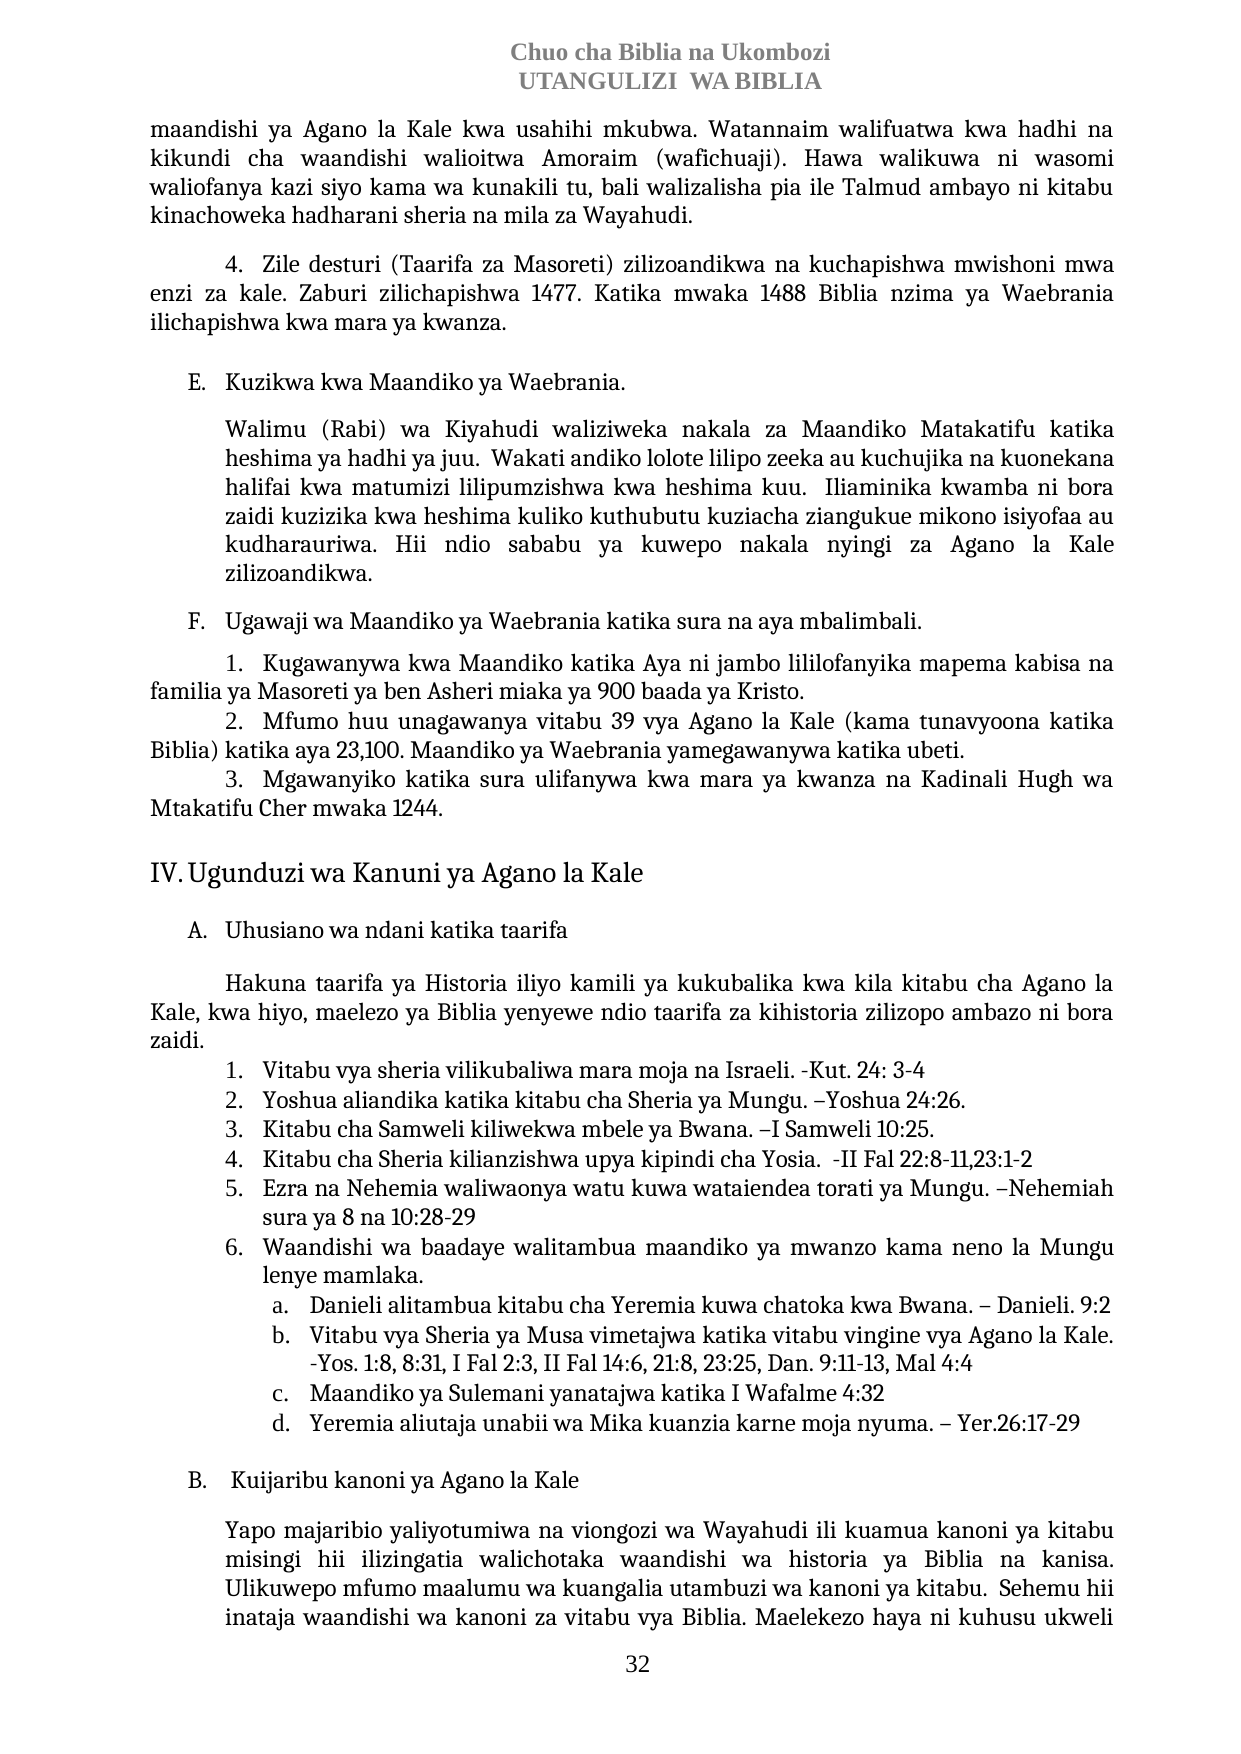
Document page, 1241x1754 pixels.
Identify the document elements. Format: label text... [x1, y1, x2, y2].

subtitle Kitabu cha Sheria kilianzishwa upya kipindi cha Yosia. -II Fal 22:8-11,23:1-2 [225, 1144, 1115, 1173]
subtitle Kuzikwa kwa Maandiko ya Waebrania. [187, 367, 1115, 396]
subtitle Mgawanyiko katika sura ulifanywa kwa mara ya kwanza na Kadinali Hugh wa Mtakatifu Cher mwaka 1244. [150, 764, 1115, 823]
subtitle Ugawaji wa Maandiko ya Waebrania katika sura na aya mbalimbali. [187, 607, 1115, 636]
subtitle Hakuna taarifa ya Historia iliyo kamili ya kukubalika kwa kila kitabu cha Agano la Kale, kwa hiyo, maelezo ya Biblia yenyewe ndio taarifa za kihistoria zilizopo ambazo ni bora zaidi. [150, 969, 1115, 1055]
subtitle Ezra na Nehemia waliwaonya watu kuwa wataiendea torati ya Mungu. –Nehemiah sura ya 8 na 10:28-29 [225, 1173, 1115, 1232]
subtitle Yoshua aliandika katika kitabu cha Sheria ya Mungu. –Yoshua 24:26. [225, 1085, 1115, 1114]
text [150, 115, 1115, 230]
subtitle Waandishi wa baadaye walitambua maandiko ya mwanzo kama neno la Mungu lenye mamlaka. [225, 1232, 1115, 1290]
subtitle Kitabu cha Samweli kiliwekwa mbele ya Bwana. –I Samweli 10:25. [225, 1114, 1115, 1144]
subtitle Zile desturi (Taarifa za Masoreti) zilizoandikwa na kuchapishwa mwishoni mwa enzi za kale. Zaburi zilichapishwa 1477. Katika mwaka 1488 Biblia nzima ya Waebrania ilichapishwa kwa mara ya kwanza. [150, 249, 1115, 336]
subtitle Mfumo huu unagawanya vitabu 39 vya Agano la Kale (kama tunavyoona katika Biblia) katika aya 23,100. Maandiko ya Waebrania yamegawanywa katika ubeti. [150, 706, 1115, 764]
subtitle Uhusiano wa ndani katika taarifa [187, 916, 1115, 945]
subtitle Vitabu vya Sheria ya Musa vimetajwa katika vitabu vingine vya Agano la Kale. -Yos. 1:8, 8:31, I Fal 2:3, II Fal 14:6, 21:8, 23:25, Dan. 9:11-13, Mal 4:4 [272, 1320, 1115, 1378]
subtitle Vitabu vya sheria vilikubaliwa mara moja na Israeli. -Kut. 24: 3-4 [225, 1055, 1115, 1085]
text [225, 1516, 1115, 1631]
subtitle Danieli alitambua kitabu cha Yeremia kuwa chatoka kwa Bwana. – Danieli. 9:2 [272, 1290, 1115, 1320]
subtitle Kuijaribu kanoni ya Agano la Kale [187, 1466, 1115, 1495]
subtitle Kugawanywa kwa Maandiko katika Aya ni jambo lililofanyika mapema kabisa na familia ya Masoreti ya ben Asheri miaka ya 900 baada ya Kristo. [150, 648, 1115, 706]
subtitle Ugunduzi wa Kanuni ya Agano la Kale [150, 856, 1115, 890]
text Walimu (Rabi) wa Kiyahudi waliziweka nakala za Maandiko Matakatifu katika heshima ya hadhi ya juu. Wakati andiko lolote lilipo zeeka au kuchujika na kuonekana halifai kwa matumizi lilipumzishwa kwa heshima kuu. Iliaminika kwamba ni bora zaidi kuzizika kwa heshima kuliko kuthubutu kuziacha ziangukue mikono isiyofaa au kudharauriwa. Hii ndio sababu ya kuwepo nakala nyingi za Agano la Kale zilizoandikwa. [225, 415, 1115, 588]
subtitle Yeremia aliutaja unabii wa Mika kuanzia karne moja nyuma. – Yer.26:17-29 [272, 1408, 1115, 1437]
subtitle Maandiko ya Sulemani yanatajwa katika I Wafalme 4:32 [272, 1378, 1115, 1408]
